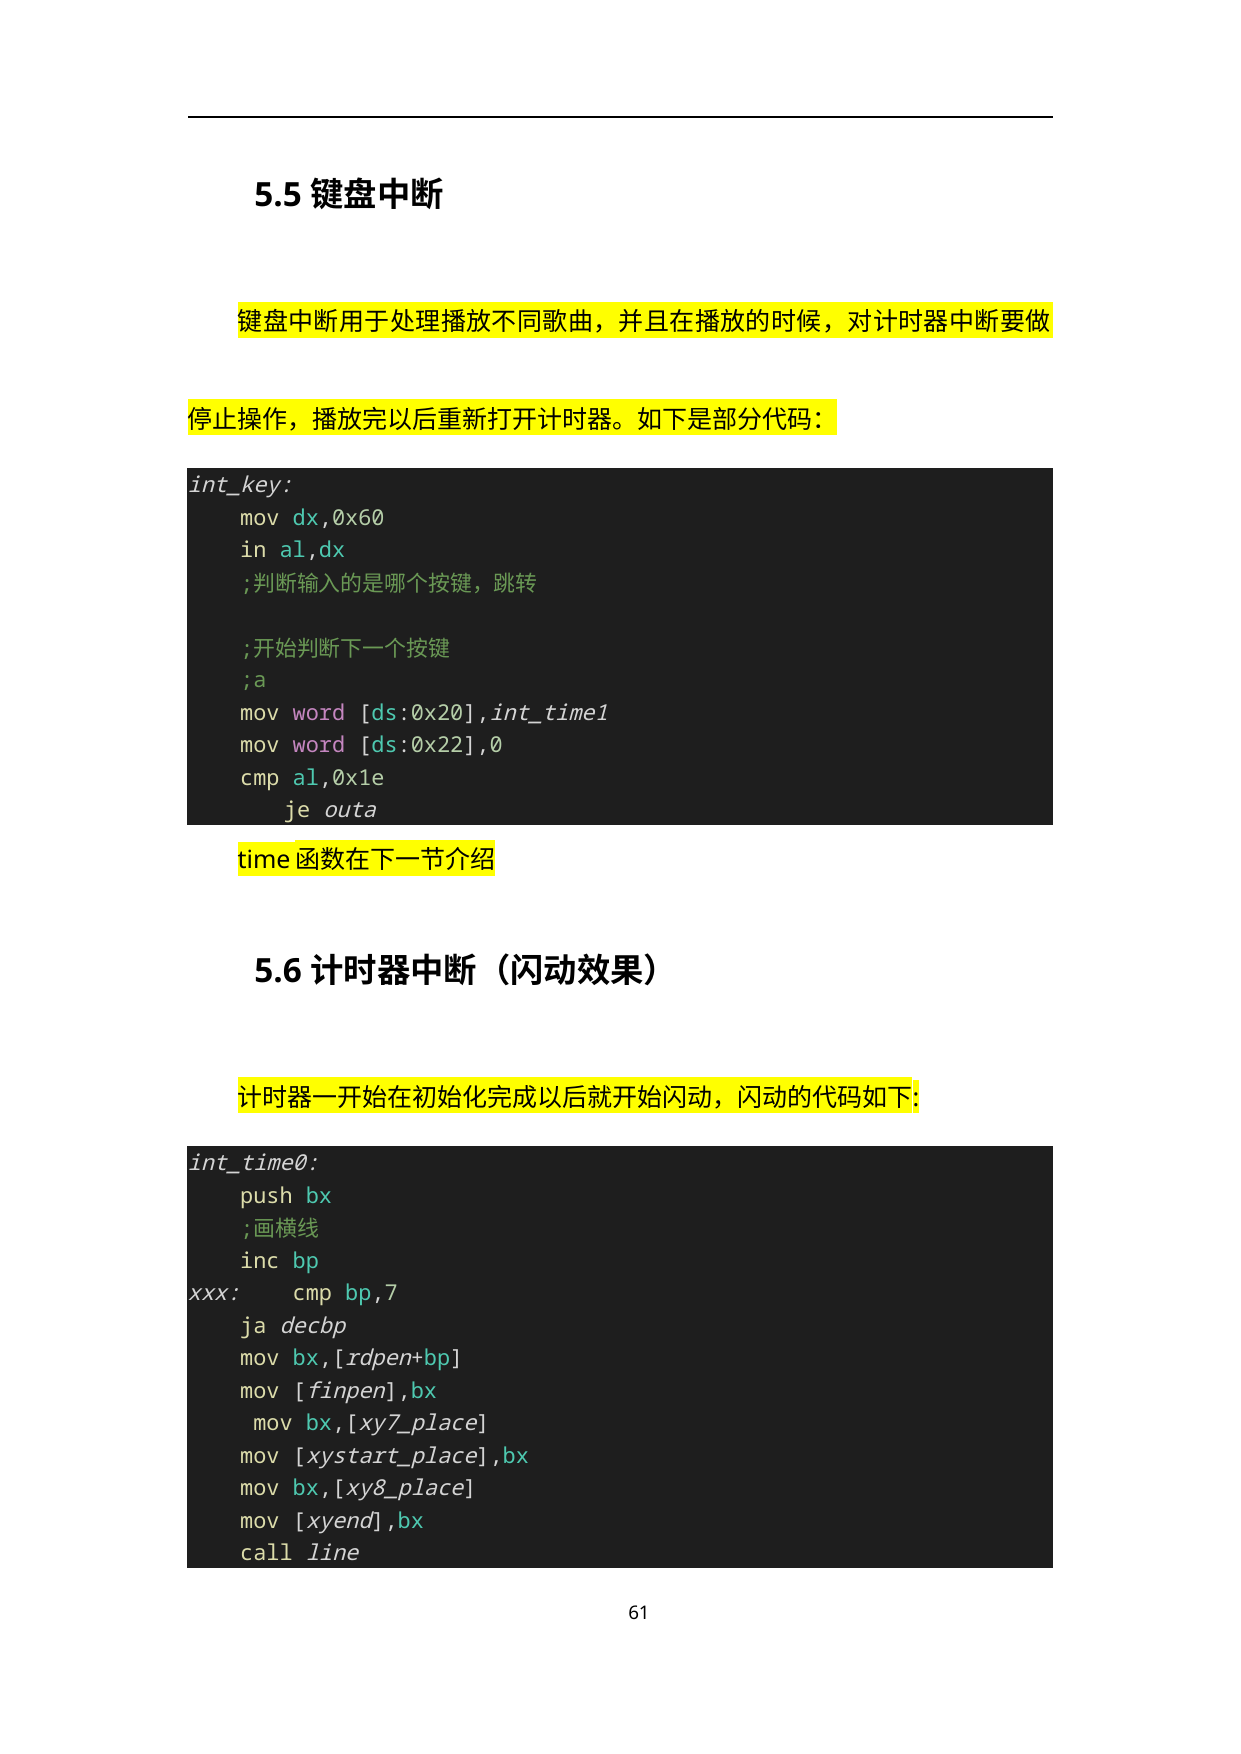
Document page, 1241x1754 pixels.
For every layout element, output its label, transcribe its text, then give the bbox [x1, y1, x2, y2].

text ;a [187, 663, 1053, 695]
text int_key: [187, 468, 1053, 500]
subtitle 5.5 键盘中断 [187, 160, 1053, 225]
text xxx: cmp bp,7 [187, 1276, 1053, 1308]
text mov word [ds:0x20],int_time1 [187, 695, 1053, 728]
text mov dx,0x60 [187, 500, 1053, 533]
text 键盘中断用于处理播放不同歌曲，并且在播放的时候，对计时器中断要做停止操作，播放完以后重新打开计时器。如下是部分代码： [187, 287, 1053, 450]
text mov bx,[xy8_place] [187, 1471, 1053, 1503]
text mov [xyend],bx [187, 1503, 1053, 1536]
text 计时器一开始在初始化完成以后就开始闪动，闪动的代码如下: [187, 1063, 1053, 1128]
subtitle 5.6 计时器中断（闪动效果） [187, 936, 1053, 1001]
text call line [187, 1536, 1053, 1568]
text ja decbp [187, 1308, 1053, 1341]
text mov [finpen],bx [187, 1373, 1053, 1406]
text ;判断输入的是哪个按键，跳转 [187, 565, 1053, 598]
text mov [xystart_place],bx [187, 1438, 1053, 1471]
text in al,dx [187, 533, 1053, 565]
text push bx [187, 1178, 1053, 1211]
text je outa [187, 793, 1053, 825]
text cmp al,0x1e [187, 760, 1053, 793]
text mov bx,[xy7_place] [187, 1406, 1053, 1438]
text ;画横线 [187, 1211, 1053, 1243]
text time函数在下一节介绍 [187, 825, 1053, 890]
text mov bx,[rdpen+bp] [187, 1341, 1053, 1373]
text int_time0: [187, 1146, 1053, 1178]
text inc bp [187, 1243, 1053, 1276]
text ;开始判断下一个按键 [187, 630, 1053, 663]
text mov word [ds:0x22],0 [187, 728, 1053, 760]
